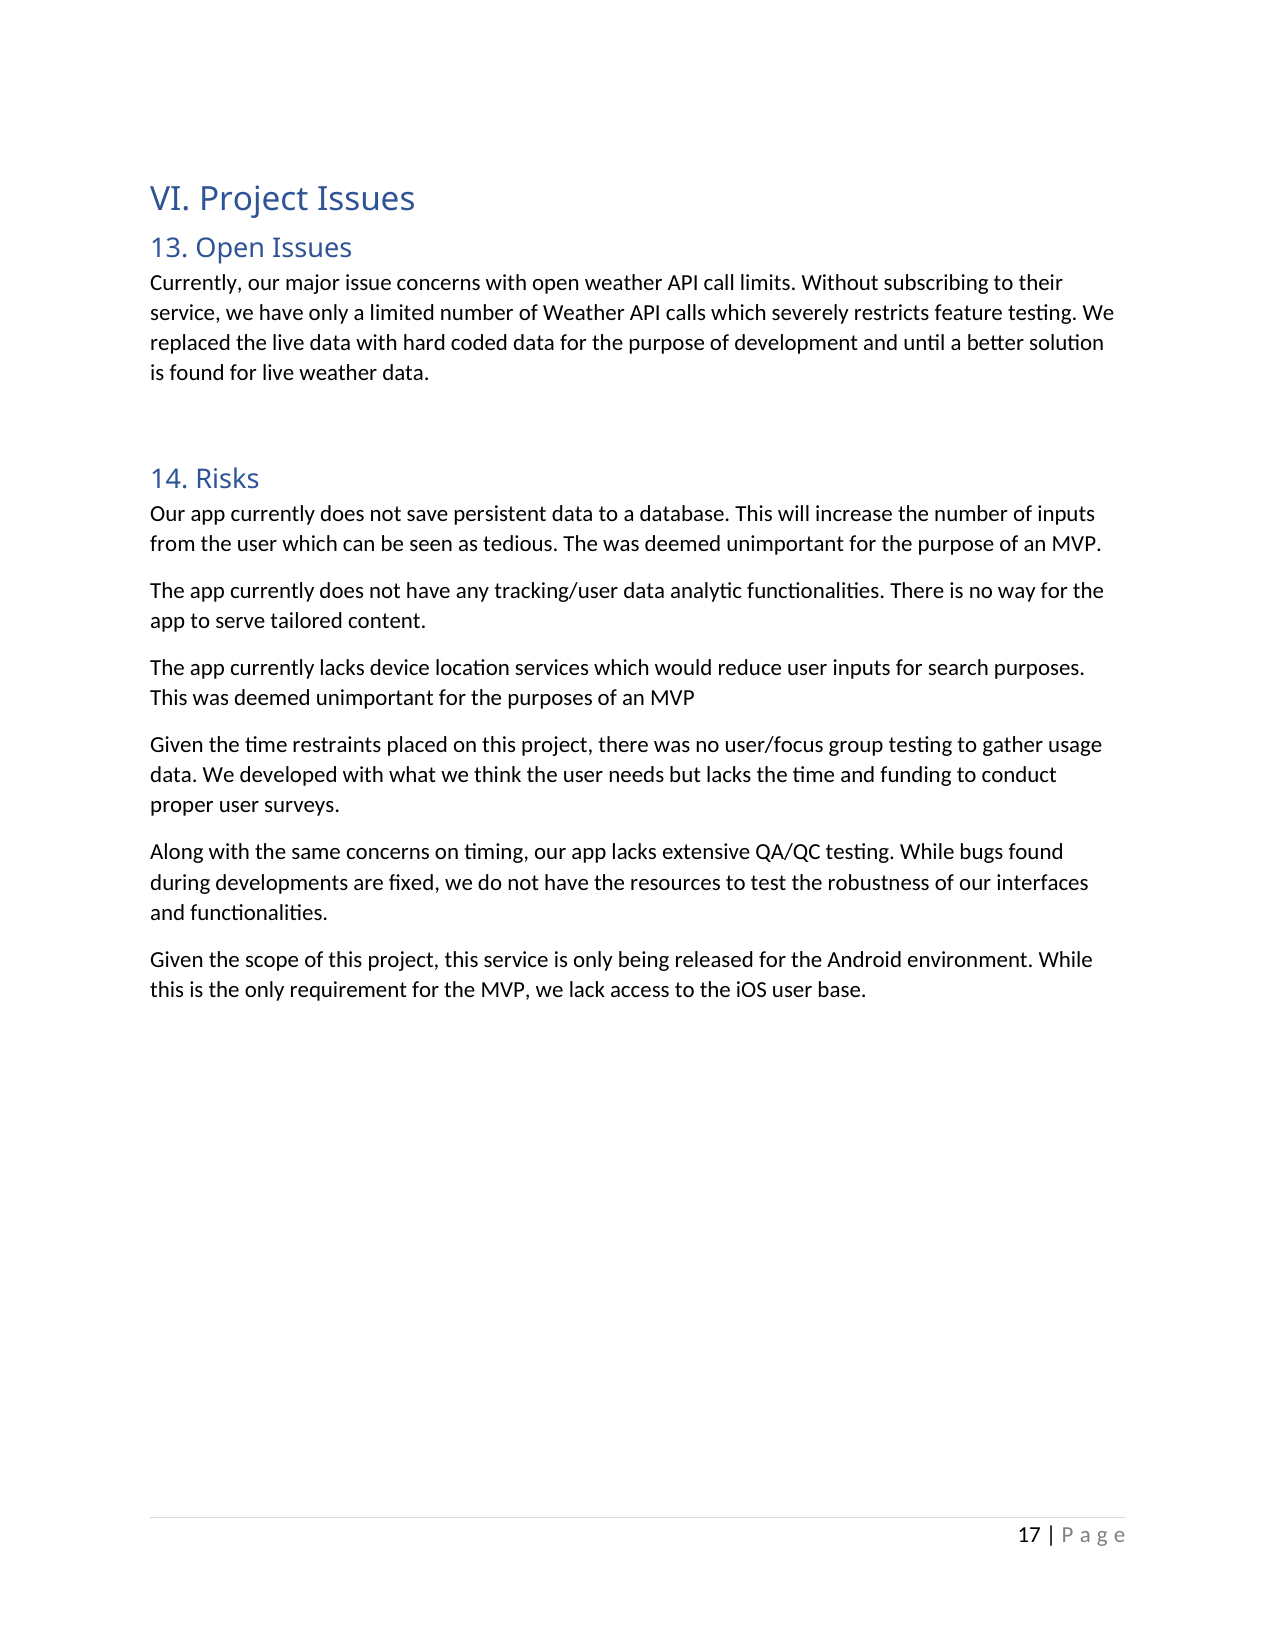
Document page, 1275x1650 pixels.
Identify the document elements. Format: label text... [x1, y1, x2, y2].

subtitle 13. Open Issues [150, 228, 1125, 265]
text The app currently lacks device location services which would reduce user inputs for search purposes. This was deemed unimportant for the purposes of an MVP [150, 653, 1125, 711]
text Given the scope of this project, this service is only being released for the Android environment. While this is the only requirement for the MVP, we lack access to the iOS user base. [150, 945, 1125, 1003]
subtitle VI. Project Issues [150, 175, 1125, 220]
text Our app currently does not save persistent data to a database. This will increase the number of inputs from the user which can be seen as tedious. The was deemed unimportant for the purpose of an MVP. [150, 499, 1125, 557]
text Currently, our major issue concerns with open weather API call limits. Without subscribing to their service, we have only a limited number of Weather API calls which severely restricts feature testing. We replaced the live data with hard coded data for the purpose of development and until a better solution is found for live weather data. [150, 268, 1125, 387]
text Given the time restraints placed on this project, there was no user/focus group testing to gather usage data. We developed with what we think the user needs but lacks the time and funding to conduct proper user surveys. [150, 730, 1125, 819]
subtitle 14. Risks [150, 459, 1125, 496]
text Along with the same concerns on timing, our app lacks extensive QA/QC testing. While bugs found during developments are fixed, we do not have the resources to test the robustness of our interfaces and functionalities. [150, 837, 1125, 926]
text The app currently does not have any tracking/user data analytic functionalities. There is no way for the app to serve tailored content. [150, 576, 1125, 634]
